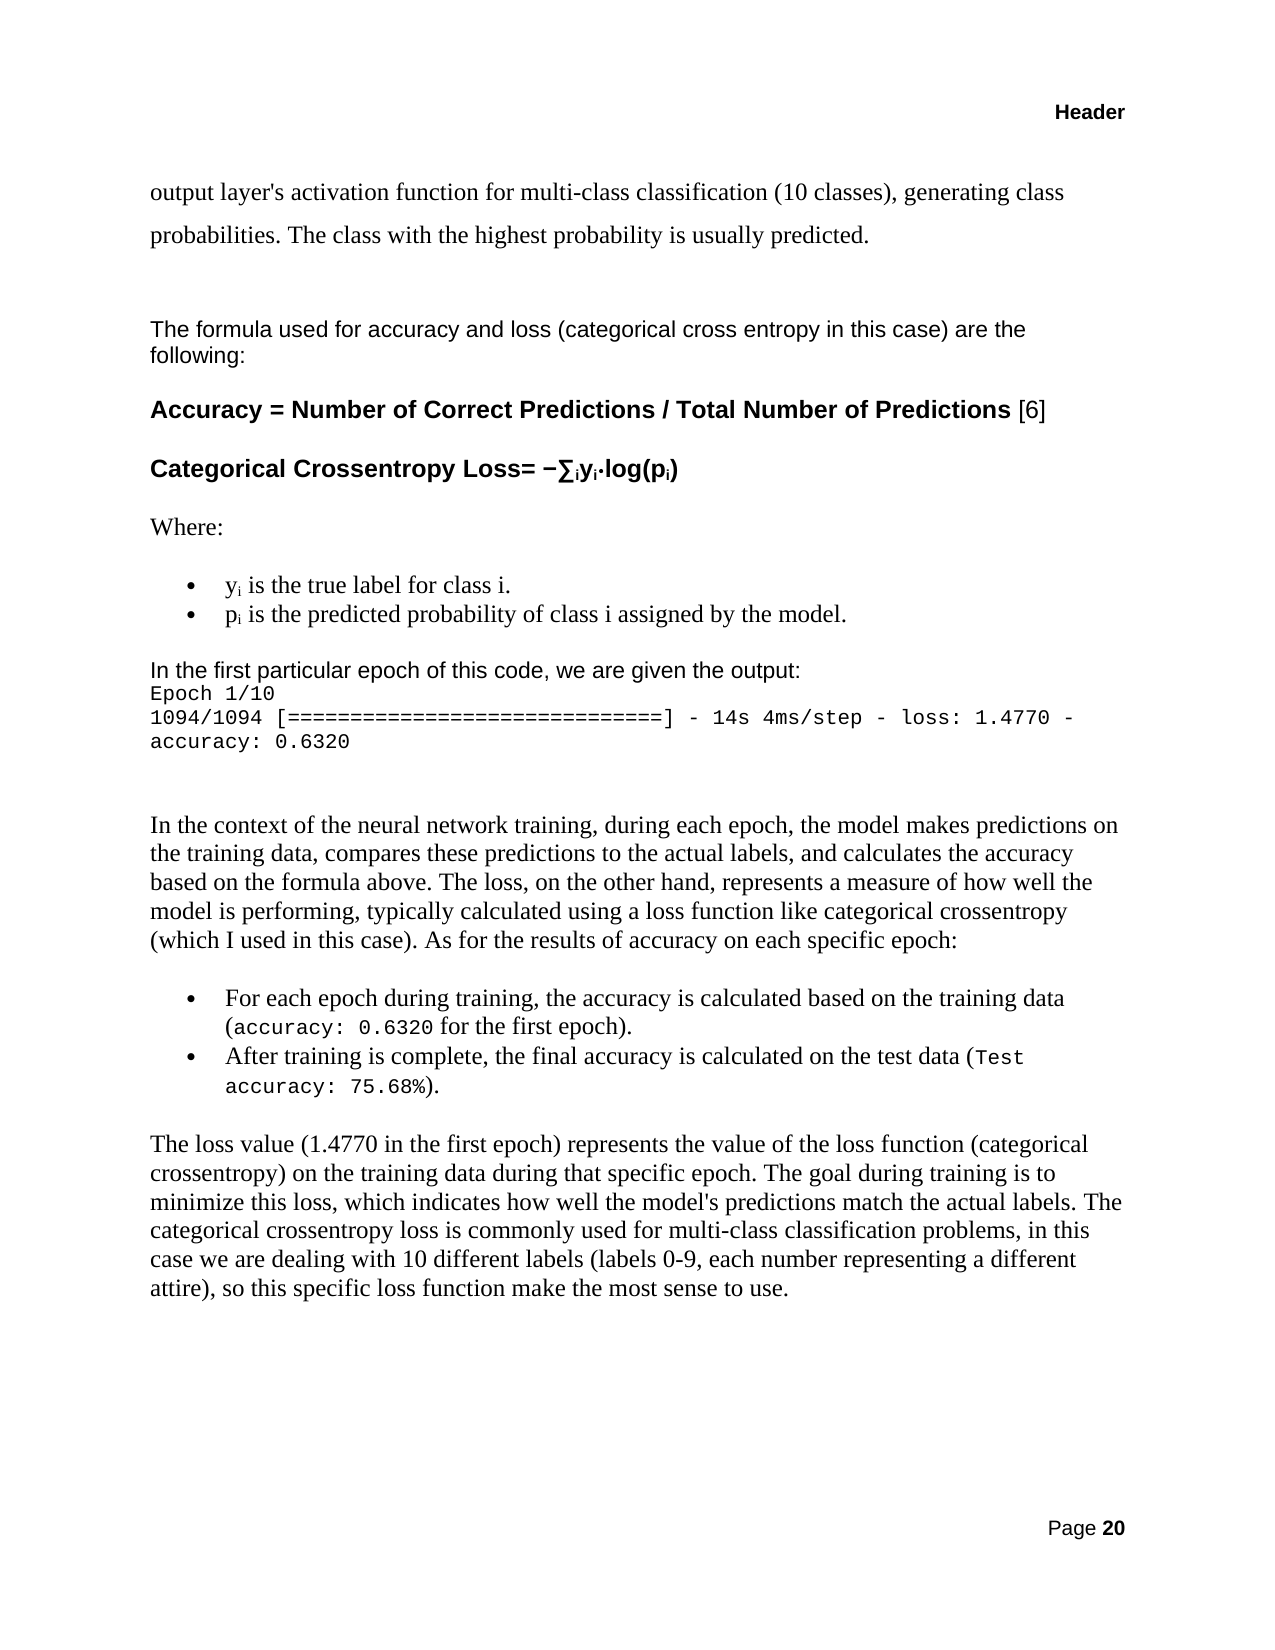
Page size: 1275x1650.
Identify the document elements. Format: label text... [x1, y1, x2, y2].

text The loss value (1.4770 in the first epoch) represents the value of the loss function (categorical crossentropy) on the training data during that specific epoch. The goal during training is to minimize this loss, which indicates how well the model's predictions match the actual labels. The categorical crossentropy loss is commonly used for multi-class classification problems, in this case we are dealing with 10 different labels (labels 0-9, each number representing a different attire), so this specific loss function make the most sense to use. [150, 1129, 1125, 1302]
list After training is complete, the final accuracy is calculated on the test data (Test accuracy: 75.68%). [187, 1041, 1125, 1100]
text Epoch 1/10 [150, 683, 1125, 707]
text In the first particular epoch of this code, we are given the output: [150, 657, 1125, 683]
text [150, 177, 1125, 249]
text Where: [150, 512, 1125, 541]
text Accuracy = Number of Correct Predictions / Total Number of Predictions [6] [150, 395, 1125, 424]
text In the context of the neural network training, during each epoch, the model makes predictions on the training data, compares these predictions to the actual labels, and calculates the accuracy based on the formula above. The loss, on the other hand, represents a measure of how well the model is performing, typically calculated using a loss function like categorical crossentropy (which I used in this case). As for the results of accuracy on each specific epoch: [150, 810, 1125, 953]
list pi​ is the predicted probability of class i assigned by the model. [187, 599, 1125, 628]
text The formula used for accuracy and loss (categorical cross entropy in this case) are the following: [150, 316, 1125, 369]
list For each epoch during training, the accuracy is calculated based on the training data (accuracy: 0.6320 for the first epoch). [187, 983, 1125, 1041]
list yi is the true label for class i. [187, 570, 1125, 599]
text Categorical Crossentropy Loss= −∑i​yi​⋅log(pi​) [150, 453, 1125, 483]
text 1094/1094 [==============================] - 14s 4ms/step - loss: 1.4770 - accuracy: 0.6320 [150, 707, 1125, 754]
